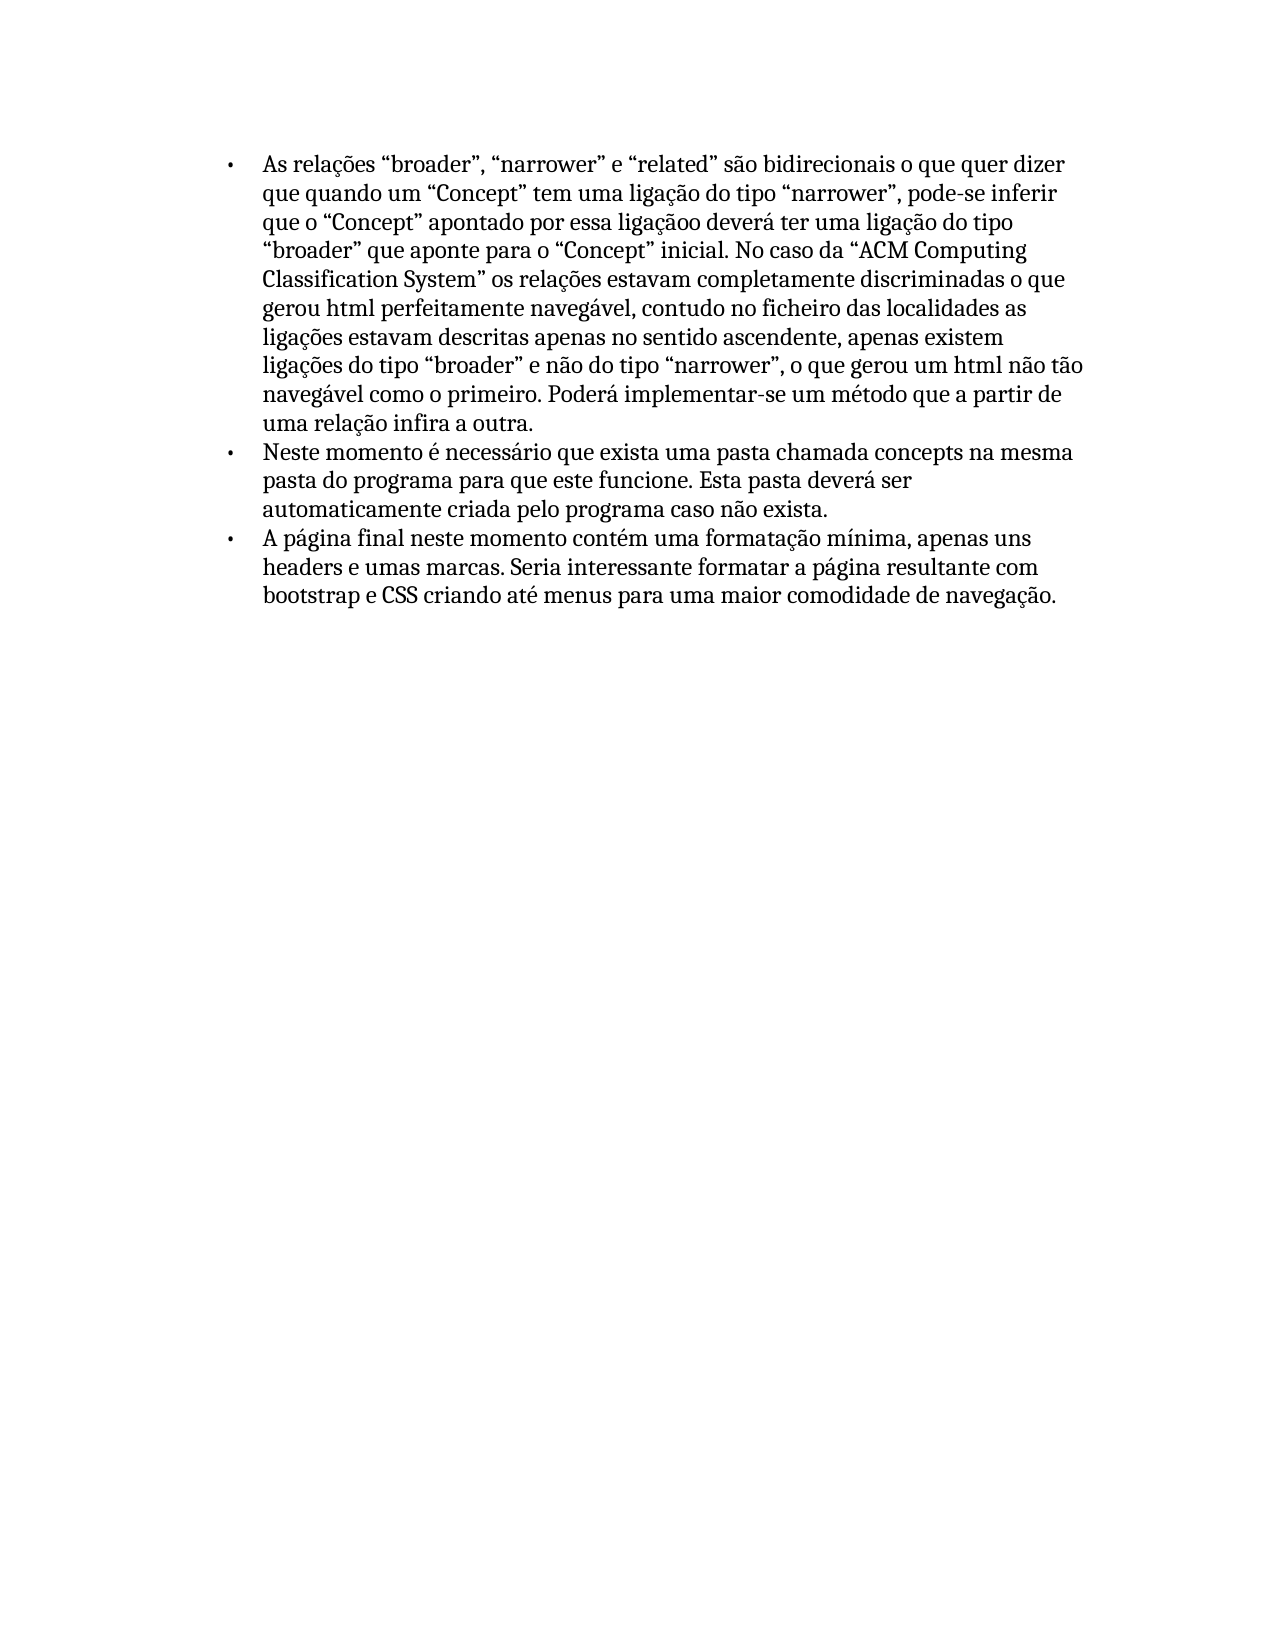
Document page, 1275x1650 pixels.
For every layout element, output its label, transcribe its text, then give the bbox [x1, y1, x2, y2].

list A página final neste momento contém uma formatação mínima, apenas uns headers e umas marcas. Seria interessante formatar a página resultante com bootstrap e CSS criando até menus para uma maior comodidade de navegação. [225, 524, 1087, 610]
list Neste momento é necessário que exista uma pasta chamada concepts na mesma pasta do programa para que este funcione. Esta pasta deverá ser automaticamente criada pelo programa caso não exista. [225, 437, 1087, 524]
list As relações “broader”, “narrower” e “related” são bidirecionais o que quer dizer que quando um “Concept” tem uma ligação do tipo “narrower”, pode-se inferir que o “Concept” apontado por essa ligaçãoo deverá ter uma ligação do tipo “broader” que aponte para o “Concept” inicial. No caso da “ACM Computing Classification System” os relações estavam completamente discriminadas o que gerou html perfeitamente navegável, contudo no ficheiro das localidades as ligações estavam descritas apenas no sentido ascendente, apenas existem ligações do tipo “broader” e não do tipo “narrower”, o que gerou um html não tão navegável como o primeiro. Poderá implementar-se um método que a partir de uma relação infira a outra. [225, 150, 1087, 437]
